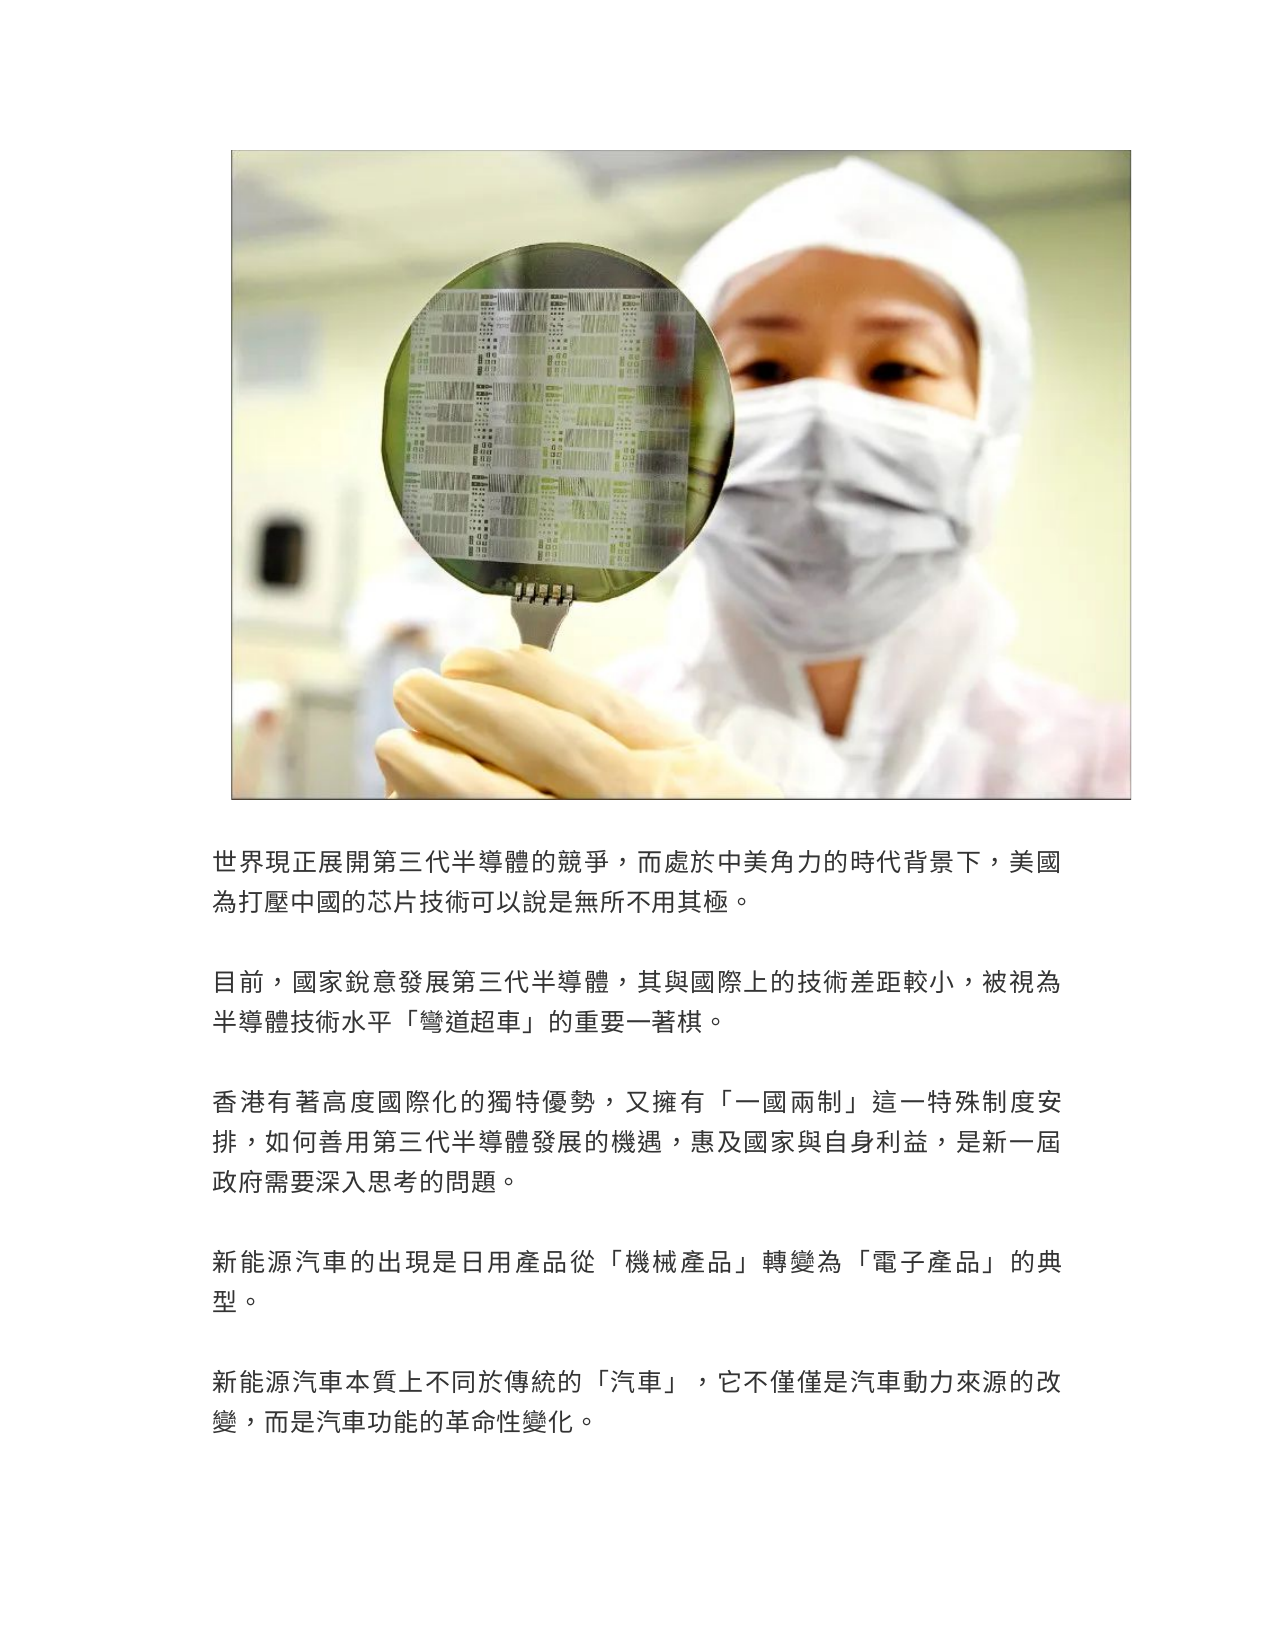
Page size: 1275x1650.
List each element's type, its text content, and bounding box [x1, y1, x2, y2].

text 世界現正展開第三代半導體的競爭，而處於中美角力的時代背景下，美國為打壓中國的芯片技術可以說是無所不用其極。 [212, 839, 1062, 919]
text 目前，國家銳意發展第三代半導體，其與國際上的技術差距較小，被視為半導體技術水平「彎道超車」的重要一著棋。 [212, 959, 1062, 1039]
text 新能源汽車本質上不同於傳統的「汽車」，它不僅僅是汽車動力來源的改變，而是汽車功能的革命性變化。 [212, 1359, 1062, 1439]
text 新能源汽車的出現是日用產品從「機械產品」轉變為「電子產品」的典型。 [212, 1239, 1062, 1319]
picture [231, 150, 1132, 800]
text 香港有著高度國際化的獨特優勢，又擁有「一國兩制」這一特殊制度安排，如何善用第三代半導體發展的機遇，惠及國家與自身利益，是新一屆政府需要深入思考的問題。 [212, 1079, 1062, 1199]
